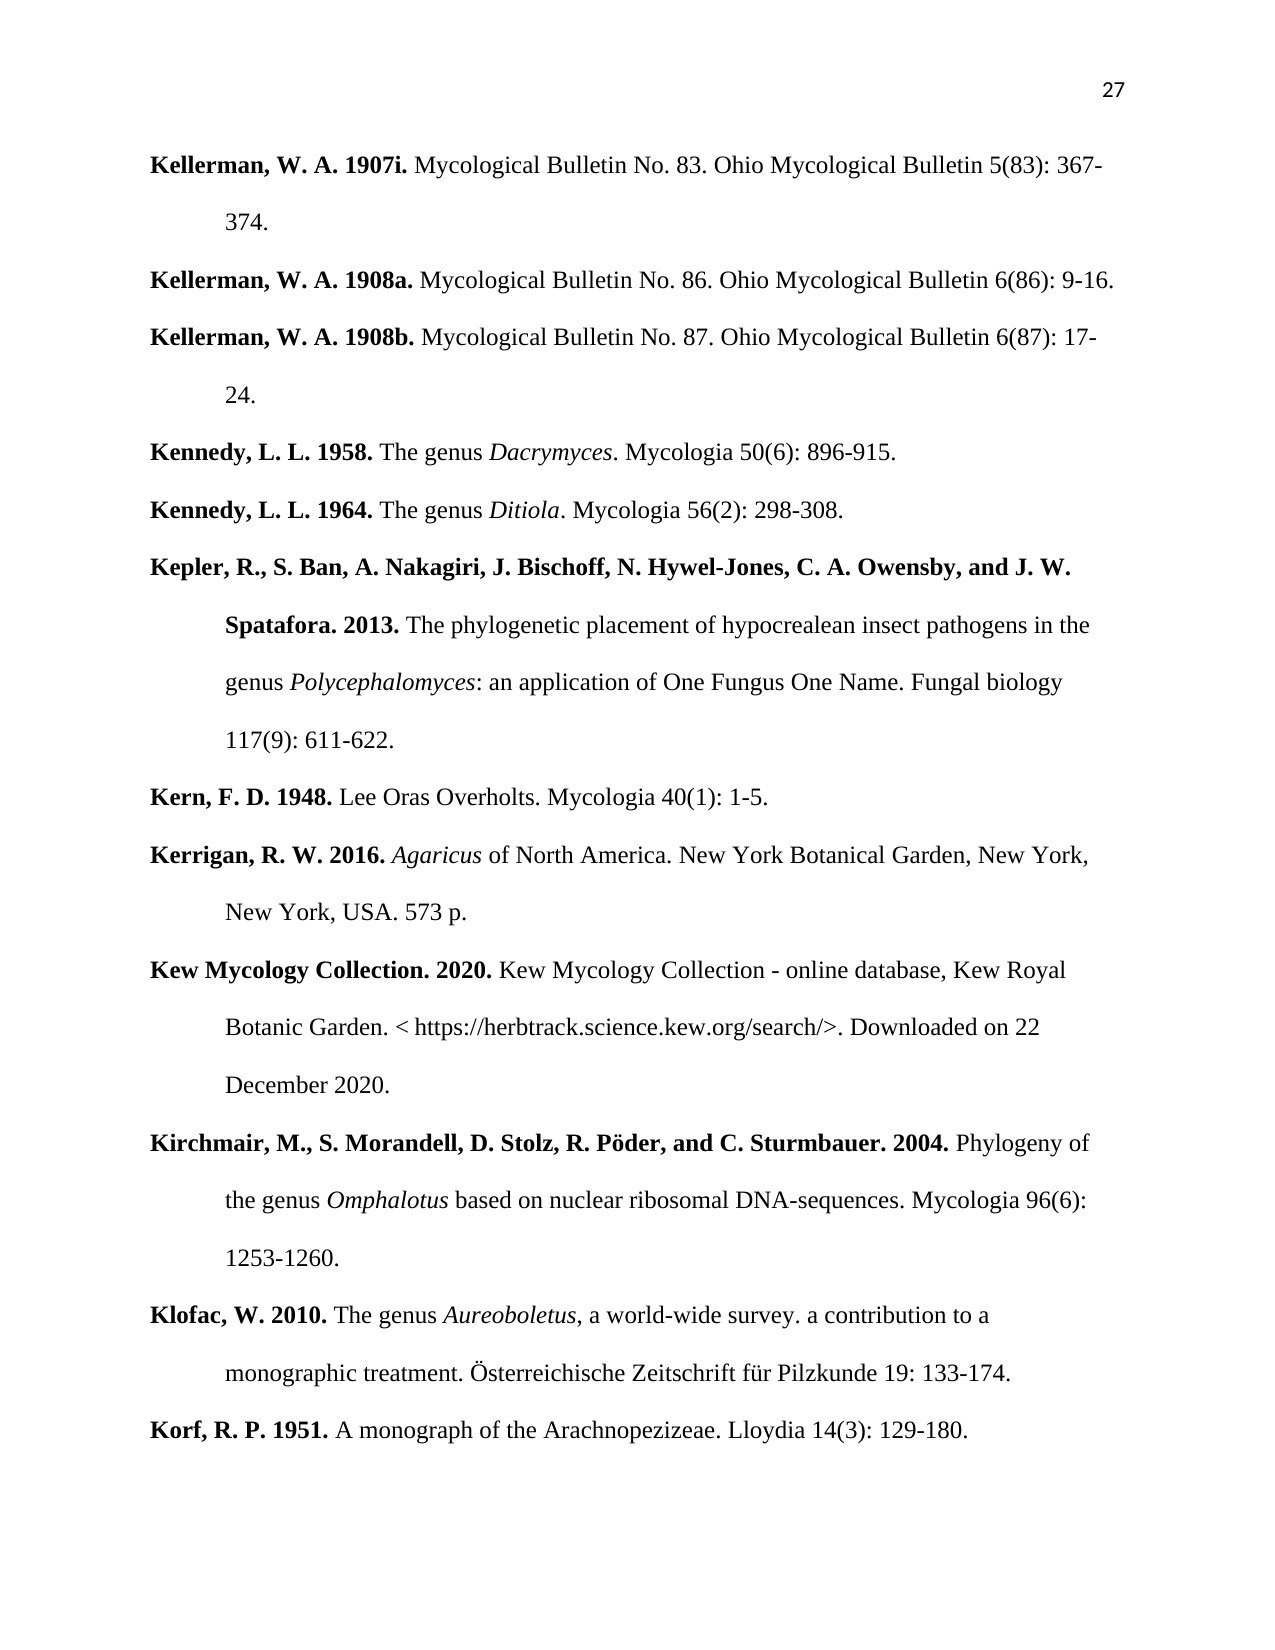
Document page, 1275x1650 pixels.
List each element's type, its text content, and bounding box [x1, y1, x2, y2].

text Kellerman, W. A. 1908a. Mycological Bulletin No. 86. Ohio Mycological Bulletin 6(86): 9-16. [150, 265, 1125, 294]
text Kennedy, L. L. 1964. The genus Ditiola. Mycologia 56(2): 298-308. [150, 495, 1125, 524]
text Kew Mycology Collection. 2020. Kew Mycology Collection - online database, Kew Royal Botanic Garden. < https://herbtrack.science.kew.org/search/>. Downloaded on 22 December 2020. [150, 955, 1125, 1099]
text Kellerman, W. A. 1907i. Mycological Bulletin No. 83. Ohio Mycological Bulletin 5(83): 367-374. [150, 150, 1125, 236]
text Kellerman, W. A. 1908b. Mycological Bulletin No. 87. Ohio Mycological Bulletin 6(87): 17-24. [150, 322, 1125, 409]
text Kerrigan, R. W. 2016. Agaricus of North America. New York Botanical Garden, New York, New York, USA. 573 p. [150, 840, 1125, 926]
text Kirchmair, M., S. Morandell, D. Stolz, R. Pöder, and C. Sturmbauer. 2004. Phylogeny of the genus Omphalotus based on nuclear ribosomal DNA-sequences. Mycologia 96(6): 1253-1260. [150, 1128, 1125, 1272]
text Kennedy, L. L. 1958. The genus Dacrymyces. Mycologia 50(6): 896-915. [150, 437, 1125, 466]
text Kern, F. D. 1948. Lee Oras Overholts. Mycologia 40(1): 1-5. [150, 782, 1125, 811]
text Kepler, R., S. Ban, A. Nakagiri, J. Bischoff, N. Hywel-Jones, C. A. Owensby, and J. W. Spatafora. 2013. The phylogenetic placement of hypocrealean insect pathogens in the genus Polycephalomyces: an application of One Fungus One Name. Fungal biology 117(9): 611-622. [150, 552, 1125, 754]
text Klofac, W. 2010. The genus Aureoboletus, a world-wide survey. a contribution to a monographic treatment. Österreichische Zeitschrift für Pilzkunde 19: 133-174. [150, 1300, 1125, 1387]
text Korf, R. P. 1951. A monograph of the Arachnopezizeae. Lloydia 14(3): 129-180. [150, 1415, 1125, 1444]
